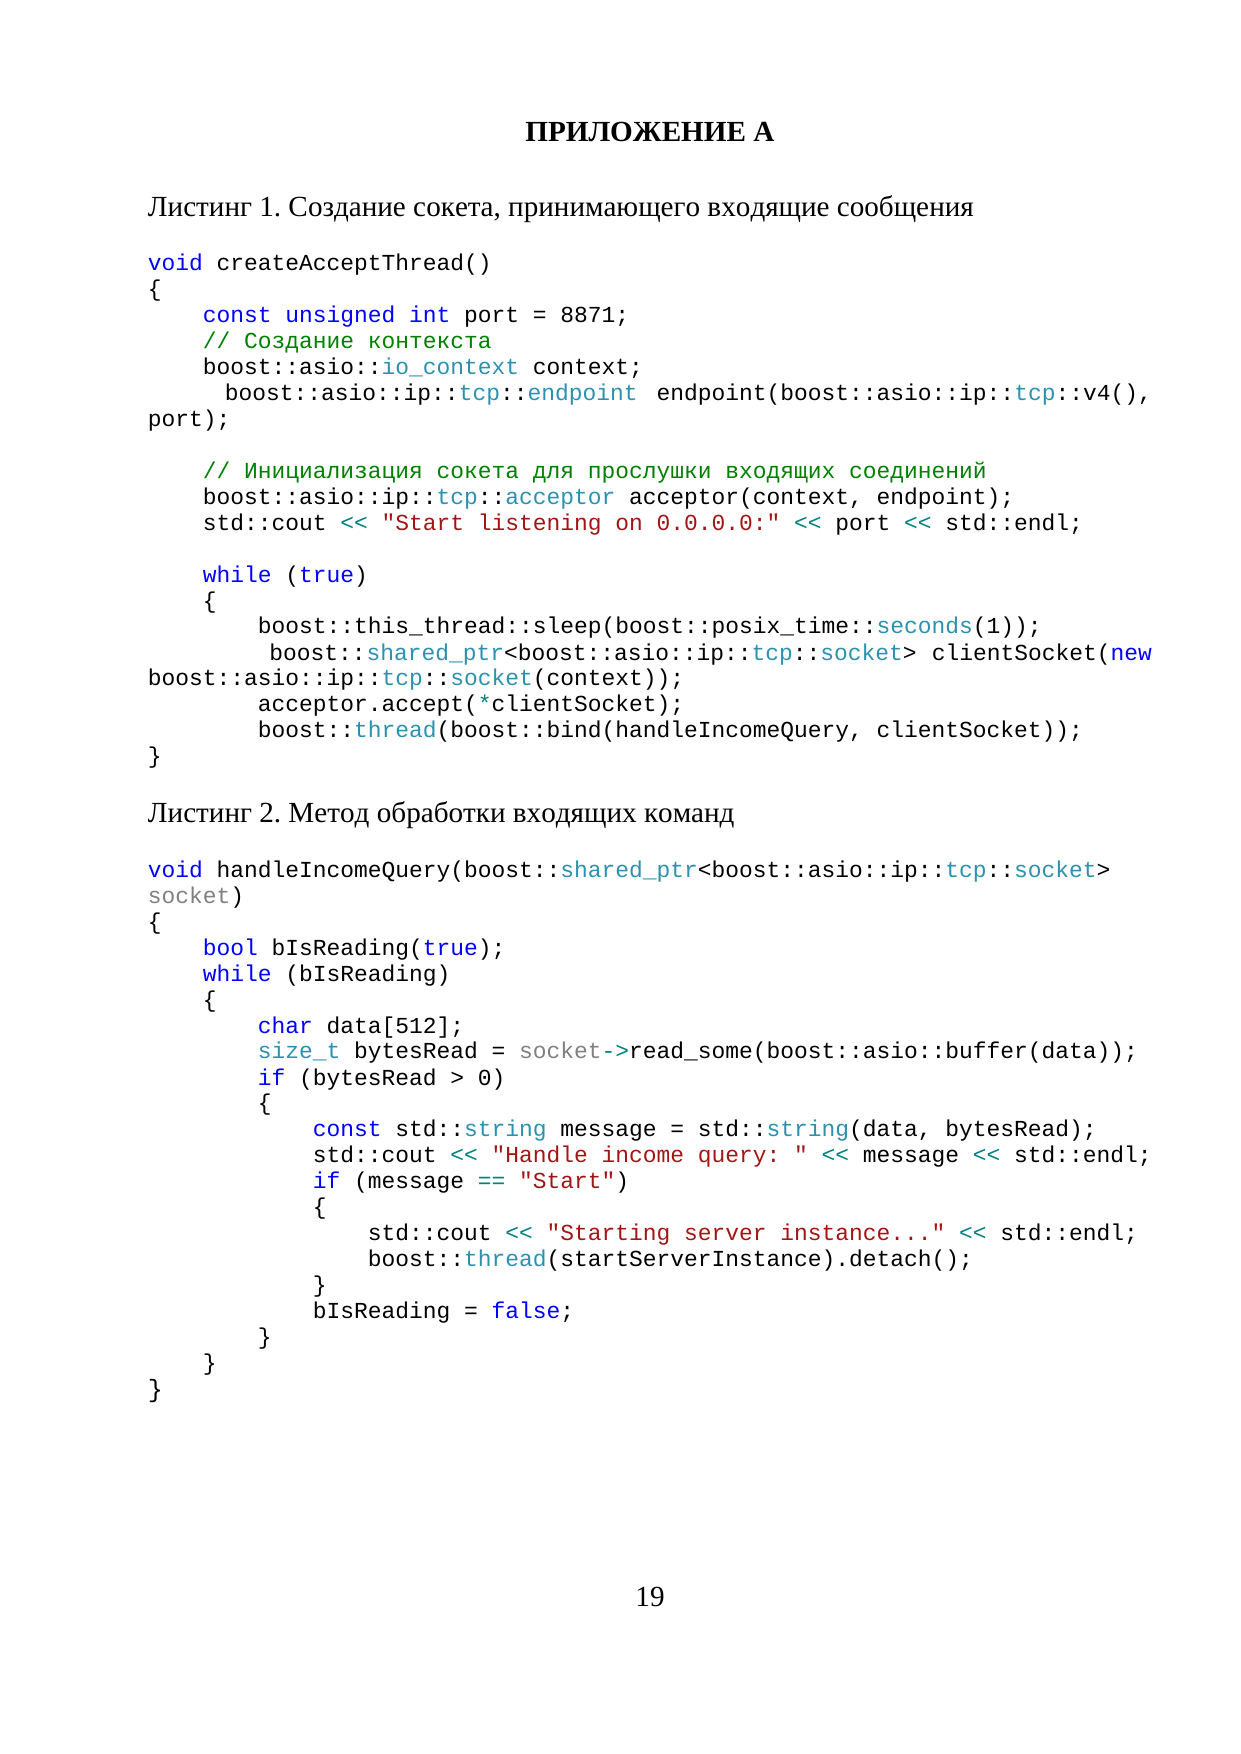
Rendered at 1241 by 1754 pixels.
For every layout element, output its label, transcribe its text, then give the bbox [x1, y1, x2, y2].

subtitle Приложение А [148, 114, 1152, 147]
text } [148, 1377, 1152, 1405]
text Листинг 2. Метод обработки входящих команд [148, 796, 1152, 829]
text std::cout << "Handle income query: " << message << std::endl; [148, 1144, 1152, 1169]
text void handleIncomeQuery(boost::shared_ptr<boost::asio::ip::tcp::socket> socket) [148, 858, 1152, 910]
text Листинг 1. Создание сокета, принимающего входящие сообщения [148, 189, 1152, 222]
text { [148, 910, 1152, 936]
text const std::string message = std::string(data, bytesRead); [148, 1118, 1152, 1144]
text { [148, 278, 1152, 304]
text } [148, 744, 1152, 771]
text std::cout << "Starting server instance..." << std::endl; [148, 1221, 1152, 1247]
text const unsigned int port = 8871; [148, 304, 1152, 329]
text { [148, 1092, 1152, 1118]
text { [148, 589, 1152, 615]
text std::cout << "Start listening on 0.0.0.0:" << port << std::endl; [148, 511, 1152, 537]
text { [148, 1196, 1152, 1221]
text { [148, 988, 1152, 1014]
text size_t bytesRead = socket->read_some(boost::asio::buffer(data)); [148, 1040, 1152, 1066]
text boost::asio::ip::tcp::acceptor acceptor(context, endpoint); [148, 485, 1152, 511]
text if (bytesRead > 0) [148, 1066, 1152, 1092]
text } [148, 1273, 1152, 1299]
text boost::shared_ptr<boost::asio::ip::tcp::socket> clientSocket(new boost::asio::ip::tcp::socket(context)); [148, 641, 1152, 693]
text boost::thread(startServerInstance).detach(); [148, 1247, 1152, 1273]
text // Создание контекста [148, 329, 1152, 356]
text while (bIsReading) [148, 962, 1152, 988]
text // Инициализация сокета для прослушки входящих соединений [148, 459, 1152, 485]
text boost::this_thread::sleep(boost::posix_time::seconds(1)); [148, 615, 1152, 641]
text boost::asio::ip::tcp::endpoint endpoint(boost::asio::ip::tcp::v4(), port); [148, 381, 1152, 433]
text boost::asio::io_context context; [148, 356, 1152, 381]
text while (true) [148, 563, 1152, 589]
text void createAcceptThread() [148, 252, 1152, 278]
text boost::thread(boost::bind(handleIncomeQuery, clientSocket)); [148, 719, 1152, 744]
text } [148, 1351, 1152, 1377]
text if (message == "Start") [148, 1169, 1152, 1196]
text } [148, 1325, 1152, 1351]
text bIsReading = false; [148, 1299, 1152, 1325]
text char data[512]; [148, 1014, 1152, 1040]
text bool bIsReading(true); [148, 936, 1152, 962]
text acceptor.accept(*clientSocket); [148, 693, 1152, 719]
